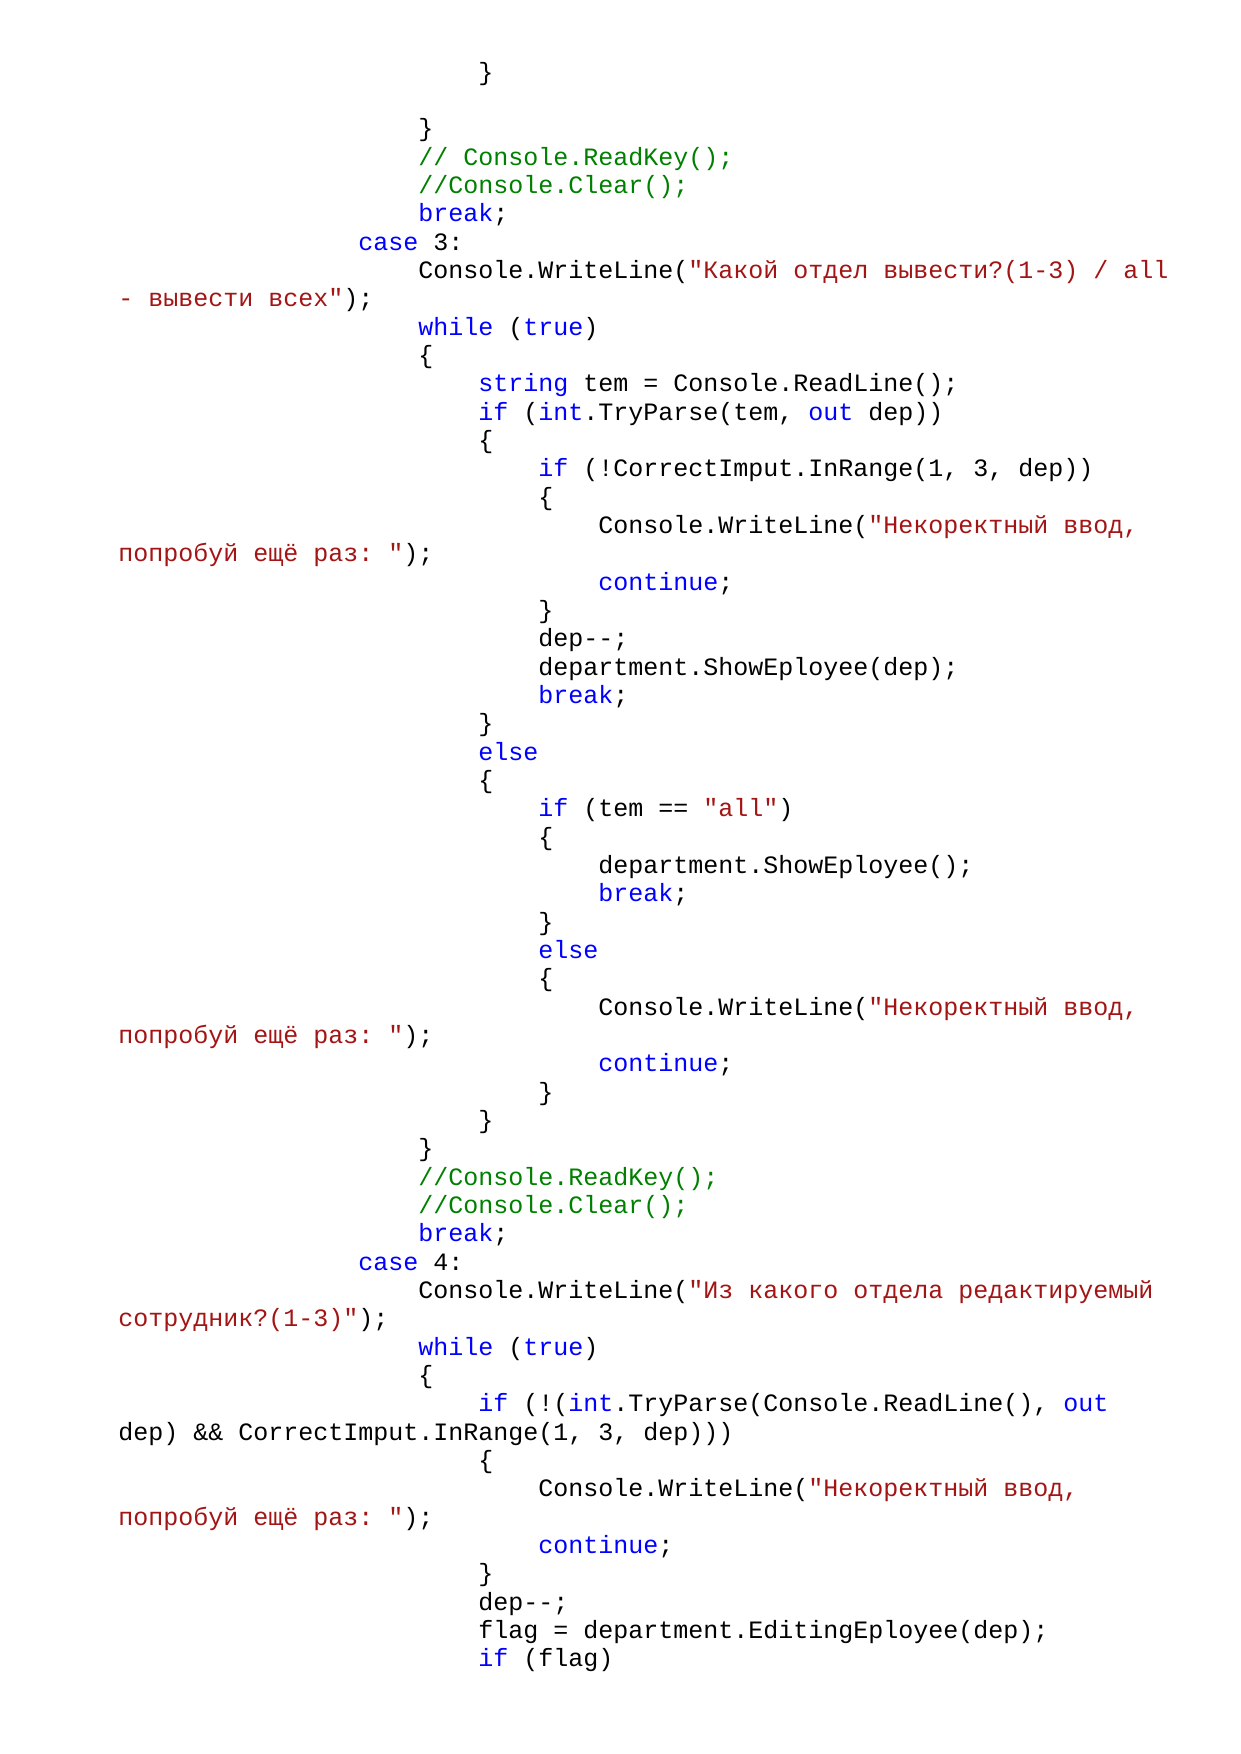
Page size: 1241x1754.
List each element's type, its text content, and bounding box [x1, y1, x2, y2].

text while (true) [118, 1334, 1181, 1362]
text //Console.Clear(); [118, 172, 1181, 201]
text { [118, 824, 1181, 852]
text if (!CorrectImput.InRange(1, 3, dep)) [118, 456, 1181, 484]
text } [118, 116, 1181, 144]
text //Console.Clear(); [118, 1192, 1181, 1221]
text { [118, 1447, 1181, 1476]
text dep--; [118, 626, 1181, 654]
text continue; [118, 569, 1181, 597]
text } [118, 59, 1181, 87]
text { [118, 427, 1181, 456]
text department.ShowEployee(dep); [118, 654, 1181, 682]
text case 3: [118, 229, 1181, 257]
text case 4: [118, 1249, 1181, 1277]
text } [118, 1107, 1181, 1136]
text continue; [118, 1532, 1181, 1561]
text break; [118, 1221, 1181, 1249]
text } [118, 1079, 1181, 1107]
text { [118, 484, 1181, 512]
text continue; [118, 1051, 1181, 1079]
text } [118, 711, 1181, 739]
text } [118, 1561, 1181, 1589]
text if (!(int.TryParse(Console.ReadLine(), out dep) && CorrectImput.InRange(1, 3, dep))) [118, 1391, 1181, 1447]
text break; [118, 201, 1181, 229]
text if (tem == "all") [118, 796, 1181, 824]
text dep--; [118, 1589, 1181, 1617]
text while (true) [118, 314, 1181, 342]
text string tem = Console.ReadLine(); [118, 371, 1181, 399]
text Console.WriteLine("Некоректный ввод, попробуй ещё раз: "); [118, 1476, 1181, 1532]
text } [118, 1136, 1181, 1164]
text { [118, 342, 1181, 371]
text { [118, 1362, 1181, 1391]
text } [118, 597, 1181, 626]
text Console.WriteLine("Некоректный ввод, попробуй ещё раз: "); [118, 512, 1181, 569]
text department.ShowEployee(); [118, 852, 1181, 881]
text } [118, 909, 1181, 937]
text //Console.ReadKey(); [118, 1164, 1181, 1192]
text { [118, 767, 1181, 796]
text Console.WriteLine("Из какого отдела редактируемый сотрудник?(1-3)"); [118, 1277, 1181, 1334]
text else [118, 937, 1181, 966]
text Console.WriteLine("Какой отдел вывести?(1-3) / all - вывести всех"); [118, 257, 1181, 314]
text { [118, 966, 1181, 994]
text Console.WriteLine("Некоректный ввод, попробуй ещё раз: "); [118, 994, 1181, 1051]
text break; [118, 881, 1181, 909]
text else [118, 739, 1181, 767]
text if (flag) [118, 1646, 1181, 1674]
text // Console.ReadKey(); [118, 144, 1181, 172]
text break; [118, 682, 1181, 711]
text if (int.TryParse(tem, out dep)) [118, 399, 1181, 427]
text flag = department.EditingEployee(dep); [118, 1617, 1181, 1646]
